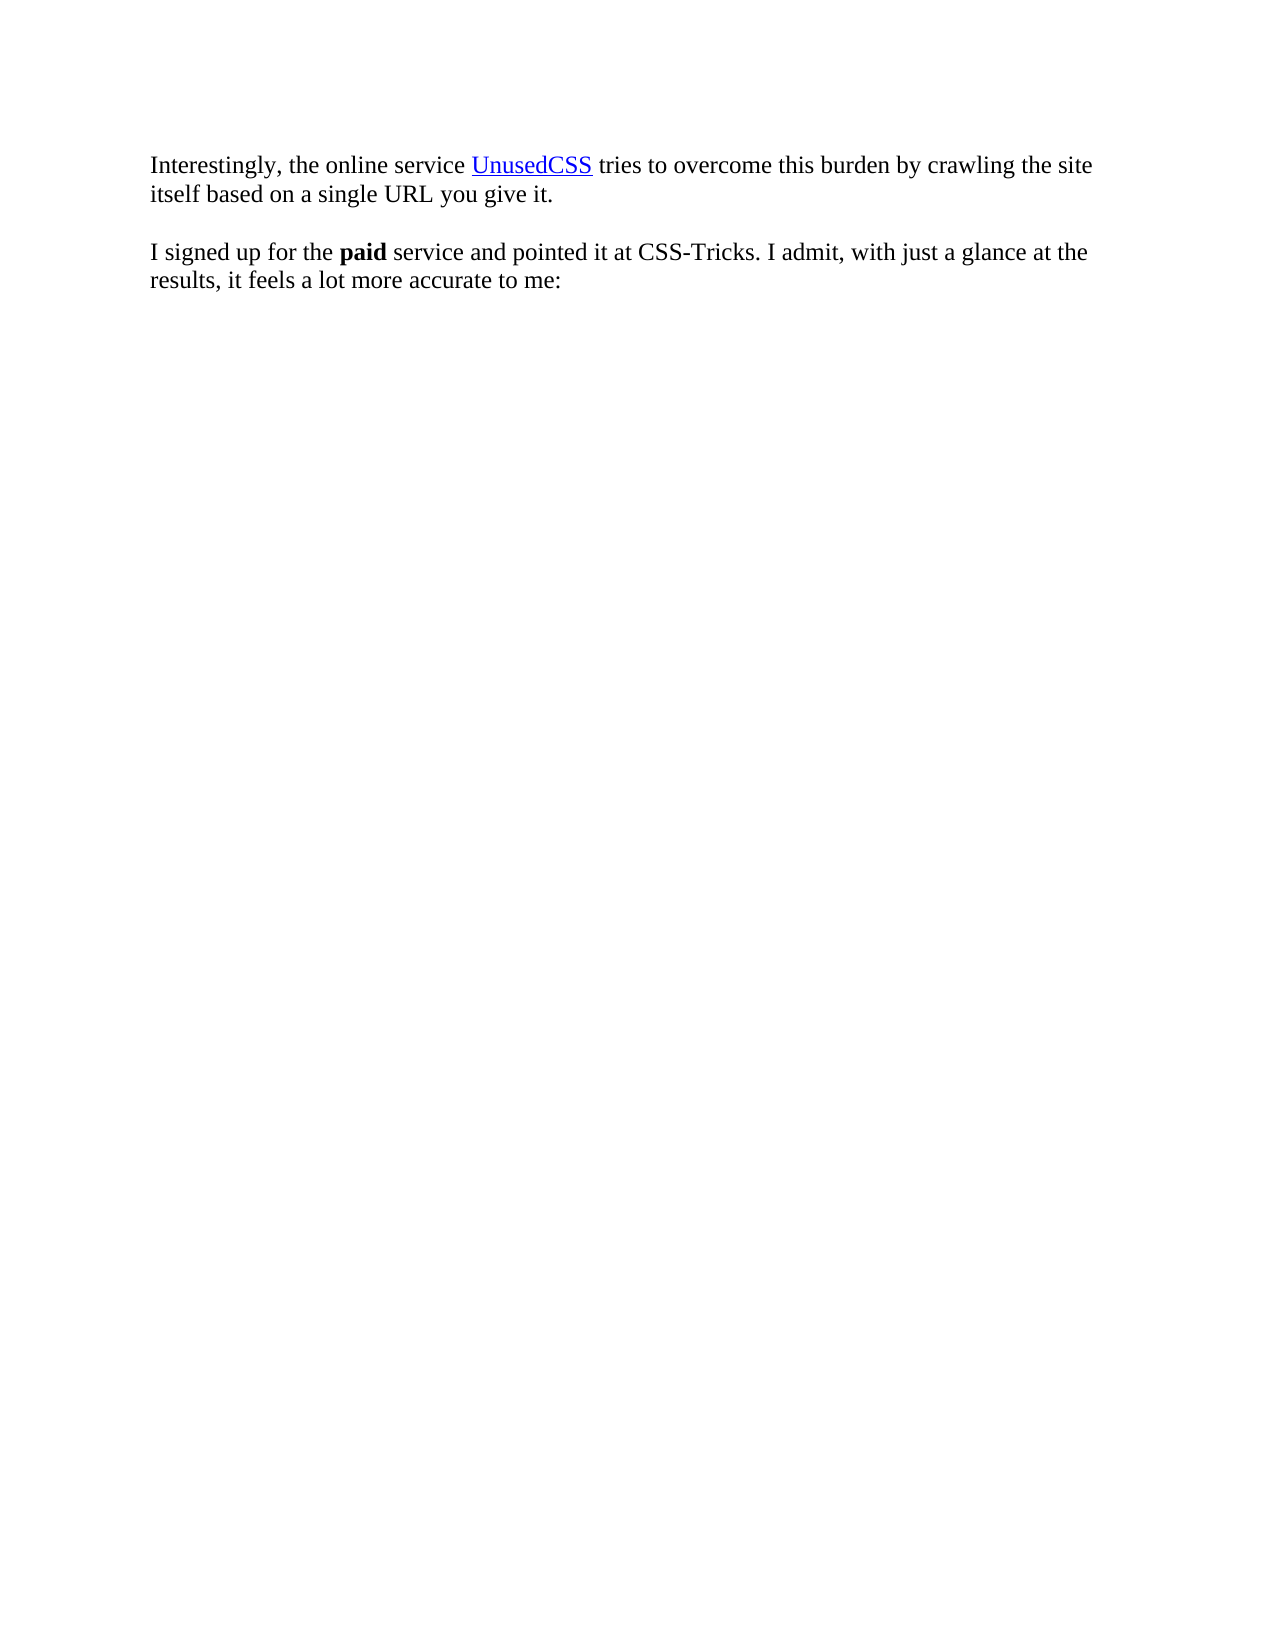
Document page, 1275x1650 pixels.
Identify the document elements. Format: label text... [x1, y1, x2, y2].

text I signed up for the paid service and pointed it at CSS-Tricks. I admit, with just a glance at the results, it feels a lot more accurate to me: [150, 237, 1125, 294]
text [150, 150, 1125, 207]
